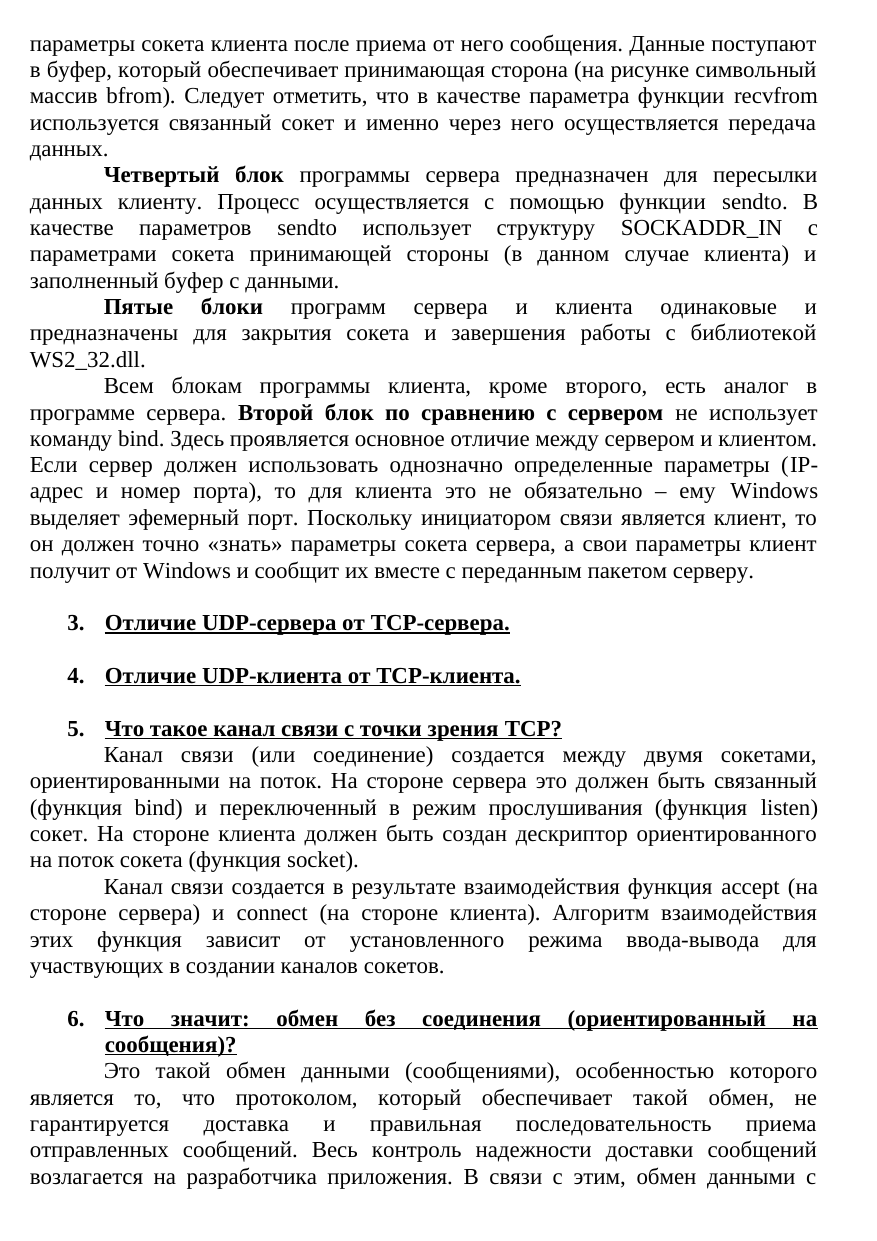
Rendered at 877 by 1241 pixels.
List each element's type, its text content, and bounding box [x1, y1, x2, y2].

text Пятые блоки программ сервера и клиента одинаковые и предназначены для закрытия сокета и завершения работы с библиотекой WS2_32.dll. [29, 293, 818, 372]
list Отличие UDP-клиента от TCP-клиента. [67, 662, 818, 688]
text Четвертый блок программы сервера предназначен для пересылки данных клиенту. Процесс осуществляется с помощью функции sendto. В качестве параметров sendto использует структуру SOCKADDR_IN с параметрами сокета принимающей стороны (в данном случае клиента) и заполненный буфер с данными. [29, 161, 818, 293]
text Всем блокам программы клиента, кроме второго, есть аналог в программе сервера. Второй блок по сравнению с сервером не использует команду bind. Здесь проявляется основное отличие между сервером и клиентом. Если сервер должен использовать однозначно определенные параметры (IP-адрес и номер порта), то для клиента это не обязательно – ему Windows выделяет эфемерный порт. Поскольку инициатором связи является клиент, то он должен точно «знать» параметры сокета сервера, а свои параметры клиент получит от Windows и сообщит их вместе с переданным пакетом серверу. [29, 372, 818, 583]
text Канал связи создается в результате взаимодействия функция accept (на стороне сервера) и connect (на стороне клиента). Алгоритм взаимодействия этих функция зависит от установленного режима ввода-вывода для участвующих в создании каналов сокетов. [29, 873, 818, 978]
list Что такое канал связи с точки зрения TCP? [67, 715, 818, 741]
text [29, 1057, 818, 1189]
list Отличие UDP-сервера от TCP-сервера. [67, 609, 818, 636]
text Канал связи (или соединение) создается между двумя сокетами, ориентированными на поток. На стороне сервера это должен быть связанный (функция bind) и переключенный в режим прослушивания (функция listen) сокет. На стороне клиента должен быть создан дескриптор ориентированного на поток сокета (функция socket). [29, 741, 818, 873]
list Что значит: обмен без соединения (ориентированный на сообщения)? [67, 1005, 818, 1057]
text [29, 29, 818, 161]
